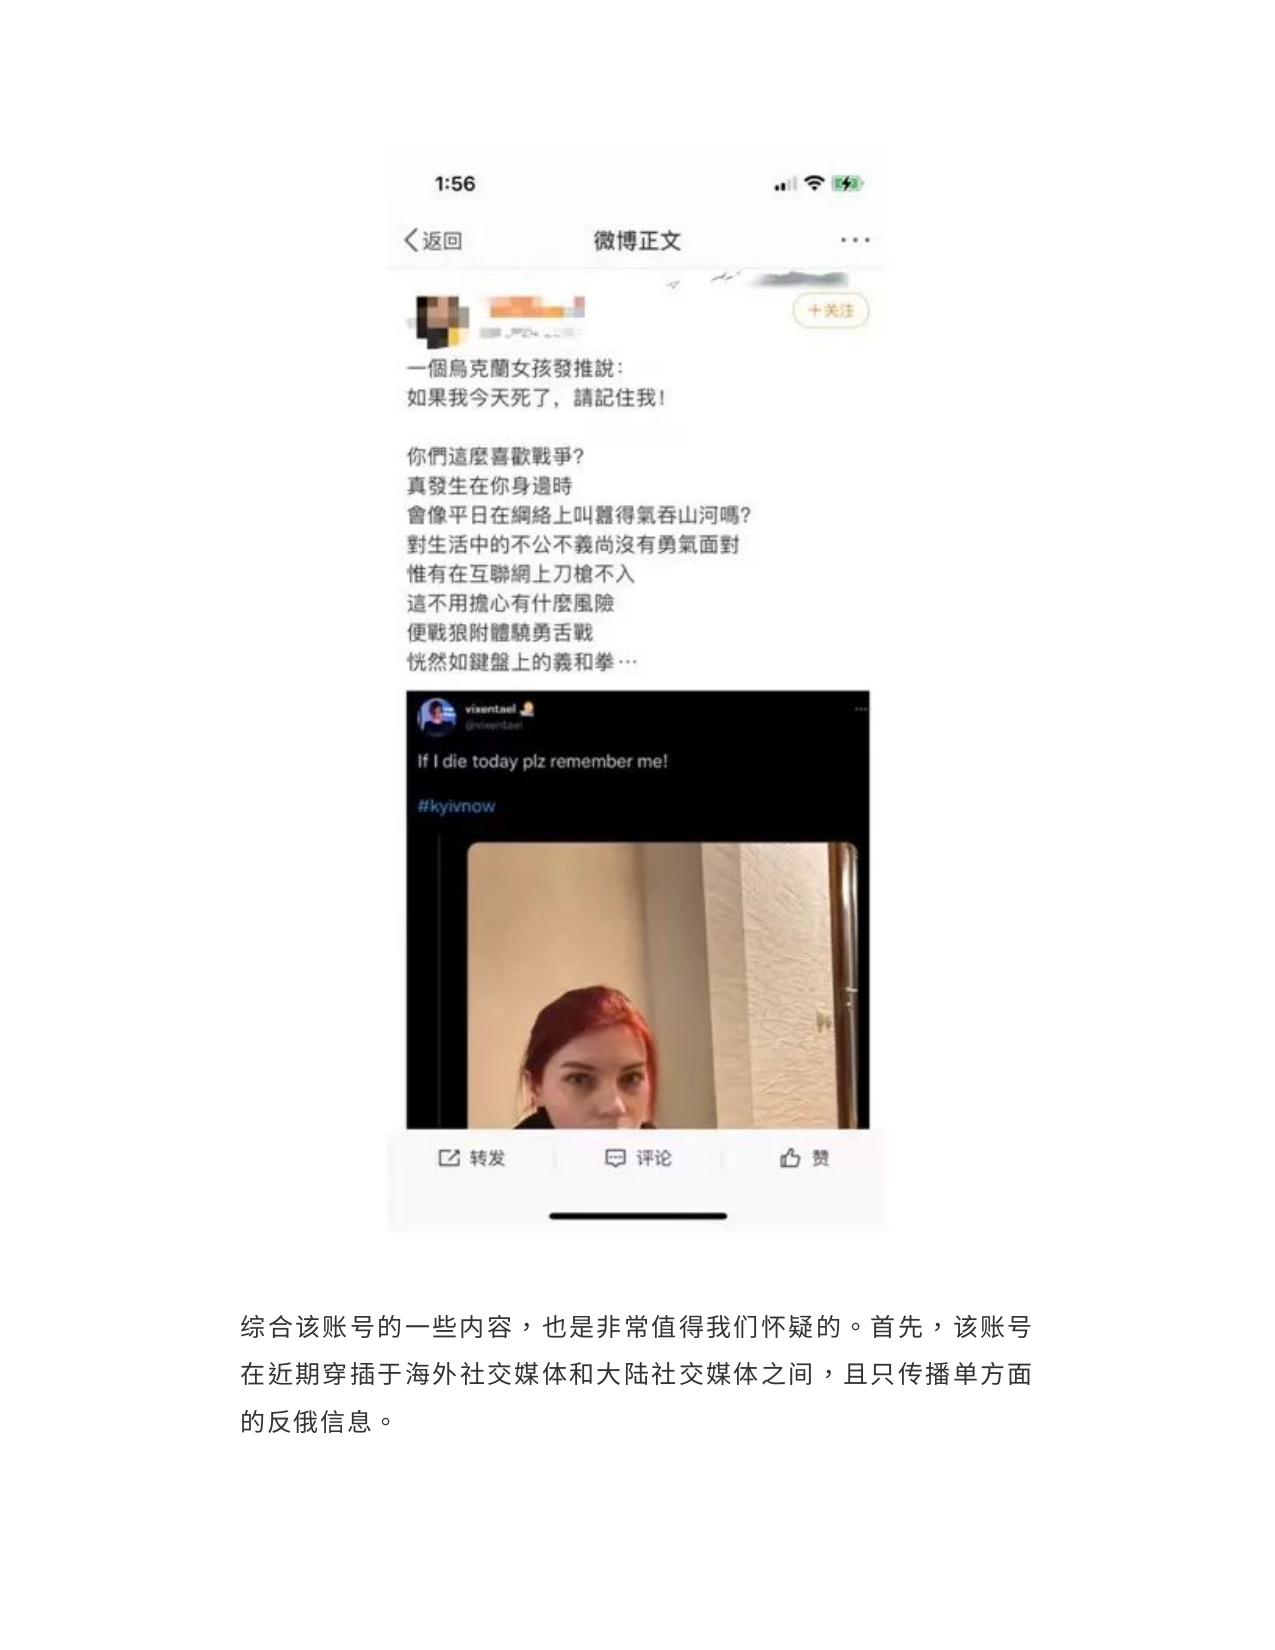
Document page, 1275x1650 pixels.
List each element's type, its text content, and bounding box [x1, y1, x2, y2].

picture [385, 150, 890, 1233]
text 综合该账号的一些内容，也是非常值得我们怀疑的。首先，该账号在近期穿插于海外社交媒体和大陆社交媒体之间，且只传播单方面的反俄信息。 [241, 1296, 1034, 1438]
